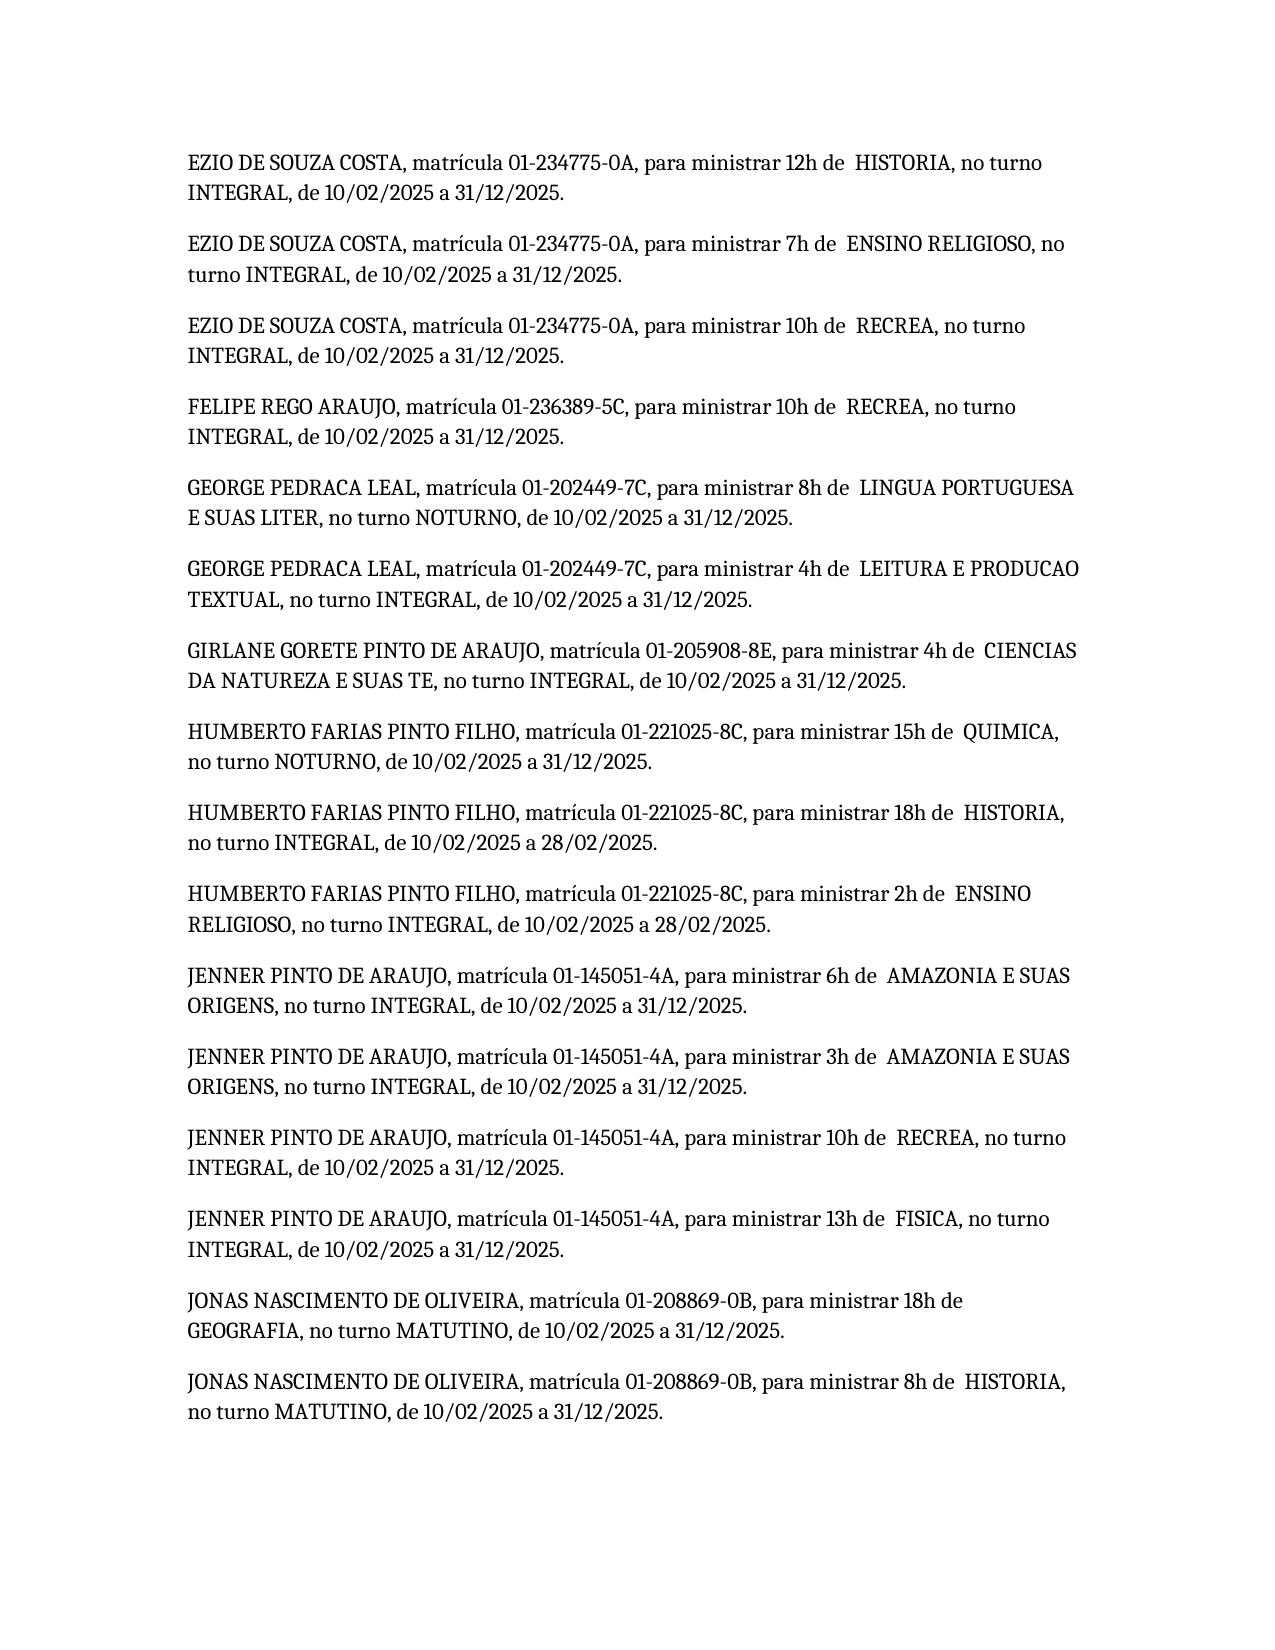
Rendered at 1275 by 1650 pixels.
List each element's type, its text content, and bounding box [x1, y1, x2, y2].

text GEORGE PEDRACA LEAL, matrícula 01-202449-7C, para ministrar 4h de LEITURA E PRODUCAO TEXTUAL, no turno INTEGRAL, de 10/02/2025 a 31/12/2025. [187, 556, 1087, 613]
text HUMBERTO FARIAS PINTO FILHO, matrícula 01-221025-8C, para ministrar 2h de ENSINO RELIGIOSO, no turno INTEGRAL, de 10/02/2025 a 28/02/2025. [187, 881, 1087, 938]
text HUMBERTO FARIAS PINTO FILHO, matrícula 01-221025-8C, para ministrar 15h de QUIMICA, no turno NOTURNO, de 10/02/2025 a 31/12/2025. [187, 719, 1087, 775]
text GEORGE PEDRACA LEAL, matrícula 01-202449-7C, para ministrar 8h de LINGUA PORTUGUESA E SUAS LITER, no turno NOTURNO, de 10/02/2025 a 31/12/2025. [187, 475, 1087, 532]
text EZIO DE SOUZA COSTA, matrícula 01-234775-0A, para ministrar 7h de ENSINO RELIGIOSO, no turno INTEGRAL, de 10/02/2025 a 31/12/2025. [187, 231, 1087, 288]
text JENNER PINTO DE ARAUJO, matrícula 01-145051-4A, para ministrar 10h de RECREA, no turno INTEGRAL, de 10/02/2025 a 31/12/2025. [187, 1125, 1087, 1182]
text JENNER PINTO DE ARAUJO, matrícula 01-145051-4A, para ministrar 13h de FISICA, no turno INTEGRAL, de 10/02/2025 a 31/12/2025. [187, 1206, 1087, 1263]
text EZIO DE SOUZA COSTA, matrícula 01-234775-0A, para ministrar 10h de RECREA, no turno INTEGRAL, de 10/02/2025 a 31/12/2025. [187, 312, 1087, 369]
text FELIPE REGO ARAUJO, matrícula 01-236389-5C, para ministrar 10h de RECREA, no turno INTEGRAL, de 10/02/2025 a 31/12/2025. [187, 394, 1087, 450]
text JONAS NASCIMENTO DE OLIVEIRA, matrícula 01-208869-0B, para ministrar 18h de GEOGRAFIA, no turno MATUTINO, de 10/02/2025 a 31/12/2025. [187, 1287, 1087, 1344]
text HUMBERTO FARIAS PINTO FILHO, matrícula 01-221025-8C, para ministrar 18h de HISTORIA, no turno INTEGRAL, de 10/02/2025 a 28/02/2025. [187, 800, 1087, 857]
text JENNER PINTO DE ARAUJO, matrícula 01-145051-4A, para ministrar 3h de AMAZONIA E SUAS ORIGENS, no turno INTEGRAL, de 10/02/2025 a 31/12/2025. [187, 1044, 1087, 1100]
text JONAS NASCIMENTO DE OLIVEIRA, matrícula 01-208869-0B, para ministrar 8h de HISTORIA, no turno MATUTINO, de 10/02/2025 a 31/12/2025. [187, 1369, 1087, 1425]
text GIRLANE GORETE PINTO DE ARAUJO, matrícula 01-205908-8E, para ministrar 4h de CIENCIAS DA NATUREZA E SUAS TE, no turno INTEGRAL, de 10/02/2025 a 31/12/2025. [187, 637, 1087, 694]
text JENNER PINTO DE ARAUJO, matrícula 01-145051-4A, para ministrar 6h de AMAZONIA E SUAS ORIGENS, no turno INTEGRAL, de 10/02/2025 a 31/12/2025. [187, 962, 1087, 1019]
text EZIO DE SOUZA COSTA, matrícula 01-234775-0A, para ministrar 12h de HISTORIA, no turno INTEGRAL, de 10/02/2025 a 31/12/2025. [187, 150, 1087, 207]
